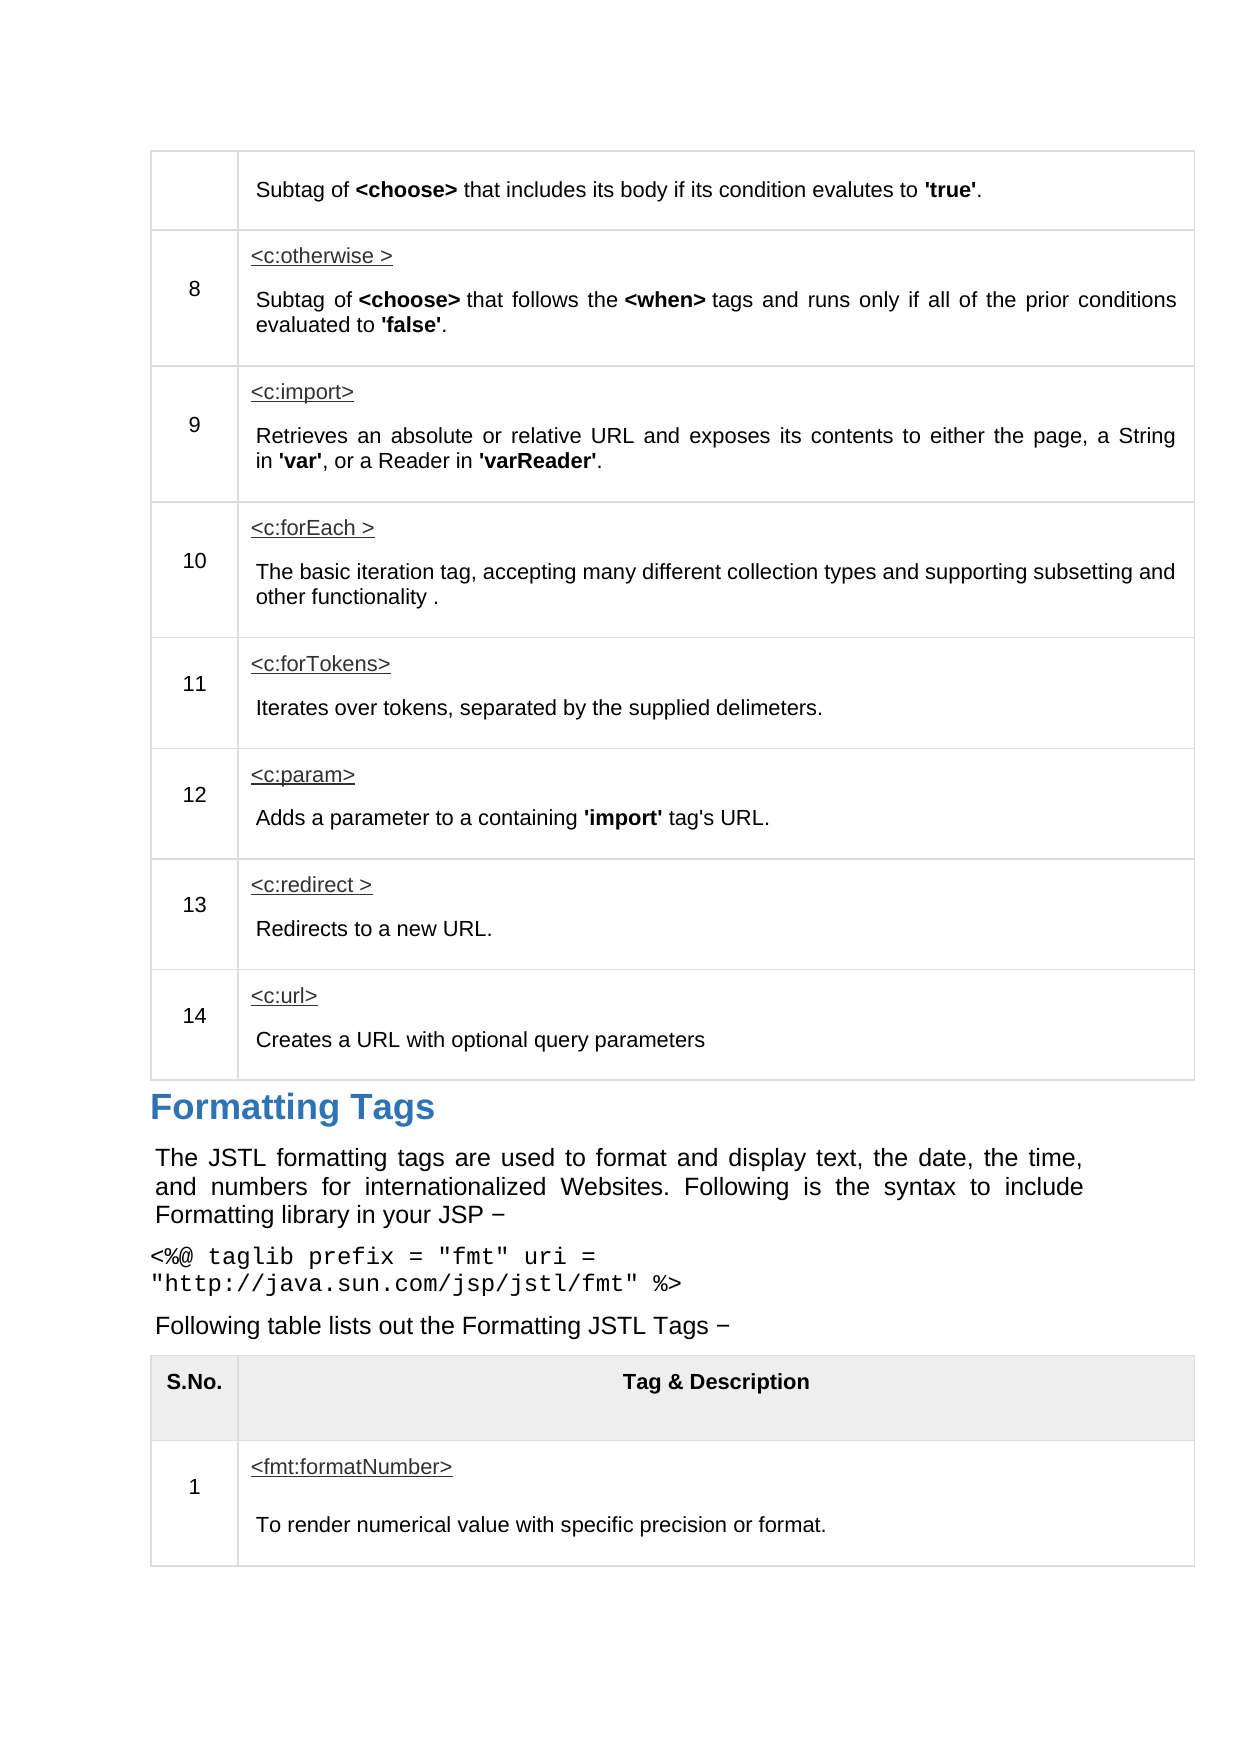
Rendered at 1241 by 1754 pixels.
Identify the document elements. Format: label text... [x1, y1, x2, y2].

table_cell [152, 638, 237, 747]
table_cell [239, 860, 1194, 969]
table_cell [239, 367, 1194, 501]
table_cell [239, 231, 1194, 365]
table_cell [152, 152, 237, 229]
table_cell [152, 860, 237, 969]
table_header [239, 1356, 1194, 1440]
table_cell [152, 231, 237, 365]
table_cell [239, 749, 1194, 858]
subtitle Formatting Tags [150, 1085, 1090, 1127]
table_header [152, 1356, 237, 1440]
text <%@ taglib prefix = "fmt" uri = "http://java.sun.com/jsp/jstl/fmt" %> [150, 1244, 1090, 1298]
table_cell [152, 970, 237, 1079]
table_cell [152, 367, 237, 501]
text The JSTL formatting tags are used to format and display text, the date, the time, and numbers for internationalized Websites. Following is the syntax to include Formatting library in your JSP − [155, 1143, 1085, 1229]
text Following table lists out the Formatting JSTL Tags − [155, 1311, 1085, 1340]
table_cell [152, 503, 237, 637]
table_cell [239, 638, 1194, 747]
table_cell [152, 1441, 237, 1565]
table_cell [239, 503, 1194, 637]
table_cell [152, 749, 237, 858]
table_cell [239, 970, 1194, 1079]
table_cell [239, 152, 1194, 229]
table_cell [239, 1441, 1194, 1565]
